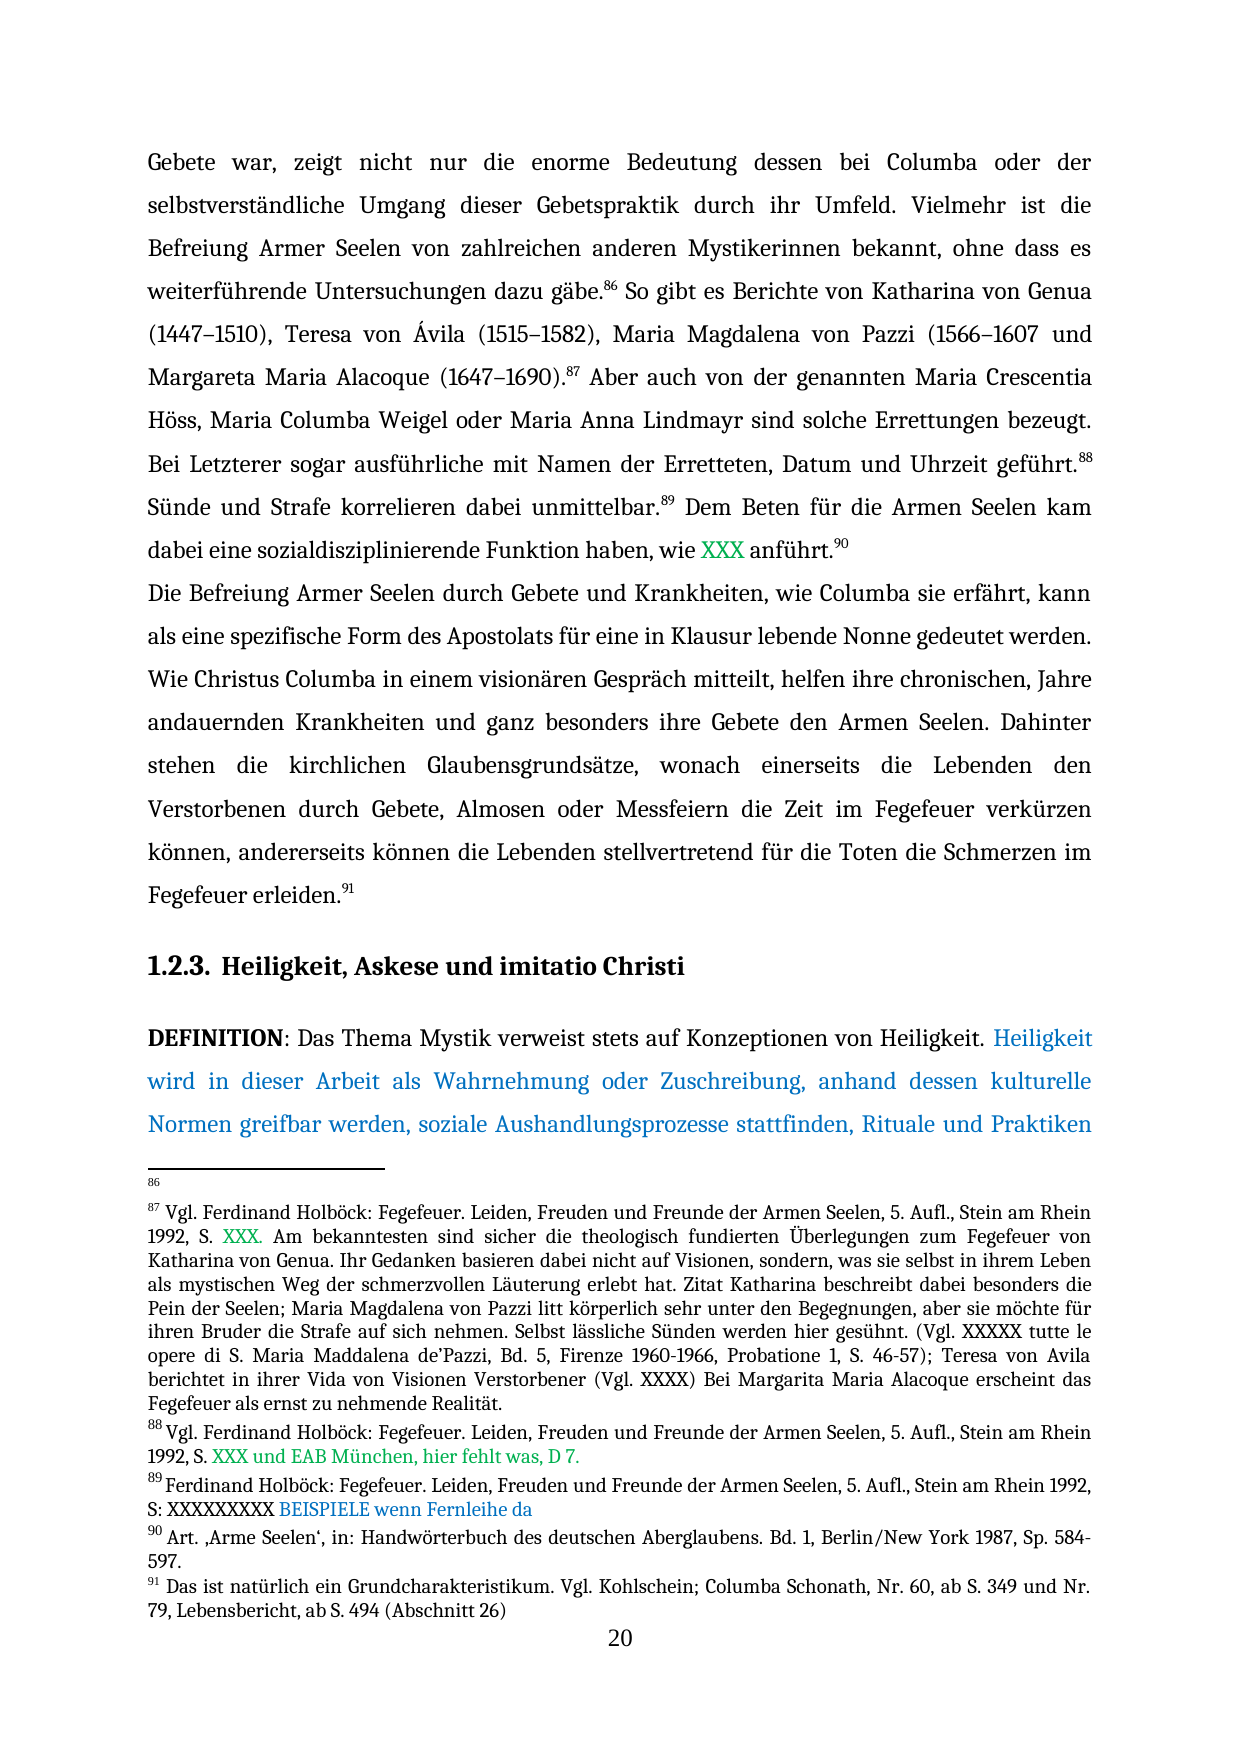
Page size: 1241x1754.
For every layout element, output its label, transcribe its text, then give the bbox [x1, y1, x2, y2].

text Die Befreiung Armer Seelen durch Gebete und Krankheiten, wie Columba sie erfährt, kann als eine spezifische Form des Apostolats für eine in Klausur lebende Nonne gedeutet werden. Wie Christus Columba in einem visionären Gespräch mitteilt, helfen ihre chronischen, Jahre andauernden Krankheiten und ganz besonders ihre Gebete den Armen Seelen. Dahinter stehen die kirchlichen Glaubensgrundsätze, wonach einerseits die Lebenden den Verstorbenen durch Gebete, Almosen oder Messfeiern die Zeit im Fegefeuer verkürzen können, andererseits können die Lebenden stellvertretend für die Toten die Schmerzen im Fegefeuer erleiden. [148, 579, 1093, 909]
subtitle Heiligkeit, Askese und imitatio Christi [148, 949, 1093, 982]
text DEFINITION: Das Thema Mystik verweist stets auf Konzeptionen von Heiligkeit. Heiligkeit wird in dieser Arbeit als Wahrnehmung oder Zuschreibung, anhand dessen kulturelle Normen greifbar werden, soziale Aushandlungsprozesse stattfinden, Rituale und Praktiken erkennbar werden. Heilig gilt, wer ein bestimmtes setting erfüllt wie beispielsweise spezifische Formen Askese, Martyrien und Wunder. In den Quellen diese Zuschreibung anhand der Ausdrücke „gottselig“ oder im „Ruf der Heiligkeit verstorben“ greifbar. Wer als heilig oder verehrungswürdig galt, war gesellschaftlich und religiös konstruiert und damit auch historischen Schwankungen unterworfen. Für die einen war eine stigmatisierte oder visionäre Frau eine verehrungswürdige, gottselige Heilige, für die anderen eine Betrügerin, die sich dem Delikt der Affettata sanità, also der vorgetäuschten Heiligkeit, schuldig machte. Und freilich konnten diese beiden Pole auch schwanken und es gab reichlich Zwischentöne zwischen ihnen. Eine solche Definition löst das Problem einer zu engen Verbindung von Heiligkeit und offizieller Beglaubigung durch die Kirche, wie es XXX beschrieben hat. Denn es genügt nicht die- oder denjenigen als Selige/n oder Heilige/n zu untersuchen, wer in einem offiziellen Verfahren als solche erklärt wurden. Denn zum einen verändert sich der Charakter des Verfahrens im Laufe der Frühen Neuzeit enorm, zum anderen wäre das methodisch verfehlt, denn häufig liegen Lebenszeit, Verehrung und das Verfahren zeitlich weit auseinander. [148, 1024, 1093, 1139]
text KATHOLIZISMUS NACH TRIENT: Die nachtridentinische Kirche hielt am Fegefeuer fest, setzte gegenüber dem Mittelalter aber neue Akzente. So wurde auf „Zurückhaltung bei der Vermittlung im Volk“ hingewiesen. Dennoch gab es weiterhin konkrete Entlastungen von Ängsten vor dem Tod durch Ablässe, Todesbruderschaften, Messopfer, Almosen und eben Gebete. Dadurch bestand ein lebendiger Austausch zwischen Diesseits und Jenseits, indem der Einzelne über konkrete Hilfsmöglichkeiten verfügte, um den Verstorbenen einen letzten Dienst zu erweisen. Wie lebendig diese Vorstellungen von der Befreiung Armer Seelen durch Gebete war, zeigt nicht nur die enorme Bedeutung dessen bei Columba oder der selbstverständliche Umgang dieser Gebetspraktik durch ihr Umfeld. Vielmehr ist die Befreiung Armer Seelen von zahlreichen anderen Mystikerinnen bekannt, ohne dass es weiterführende Untersuchungen dazu gäbe. So gibt es Berichte von Katharina von Genua (1447–1510), Teresa von Ávila (1515–1582), Maria Magdalena von Pazzi (1566–1607 und Margareta Maria Alacoque (1647–1690). Aber auch von der genannten Maria Crescentia Höss, Maria Columba Weigel oder Maria Anna Lindmayr sind solche Errettungen bezeugt. Bei Letzterer sogar ausführliche mit Namen der Erretteten, Datum und Uhrzeit geführt. Sünde und Strafe korrelieren dabei unmittelbar. Dem Beten für die Armen Seelen kam dabei eine sozialdisziplinierende Funktion haben, wie XXX anführt. [148, 148, 1093, 564]
